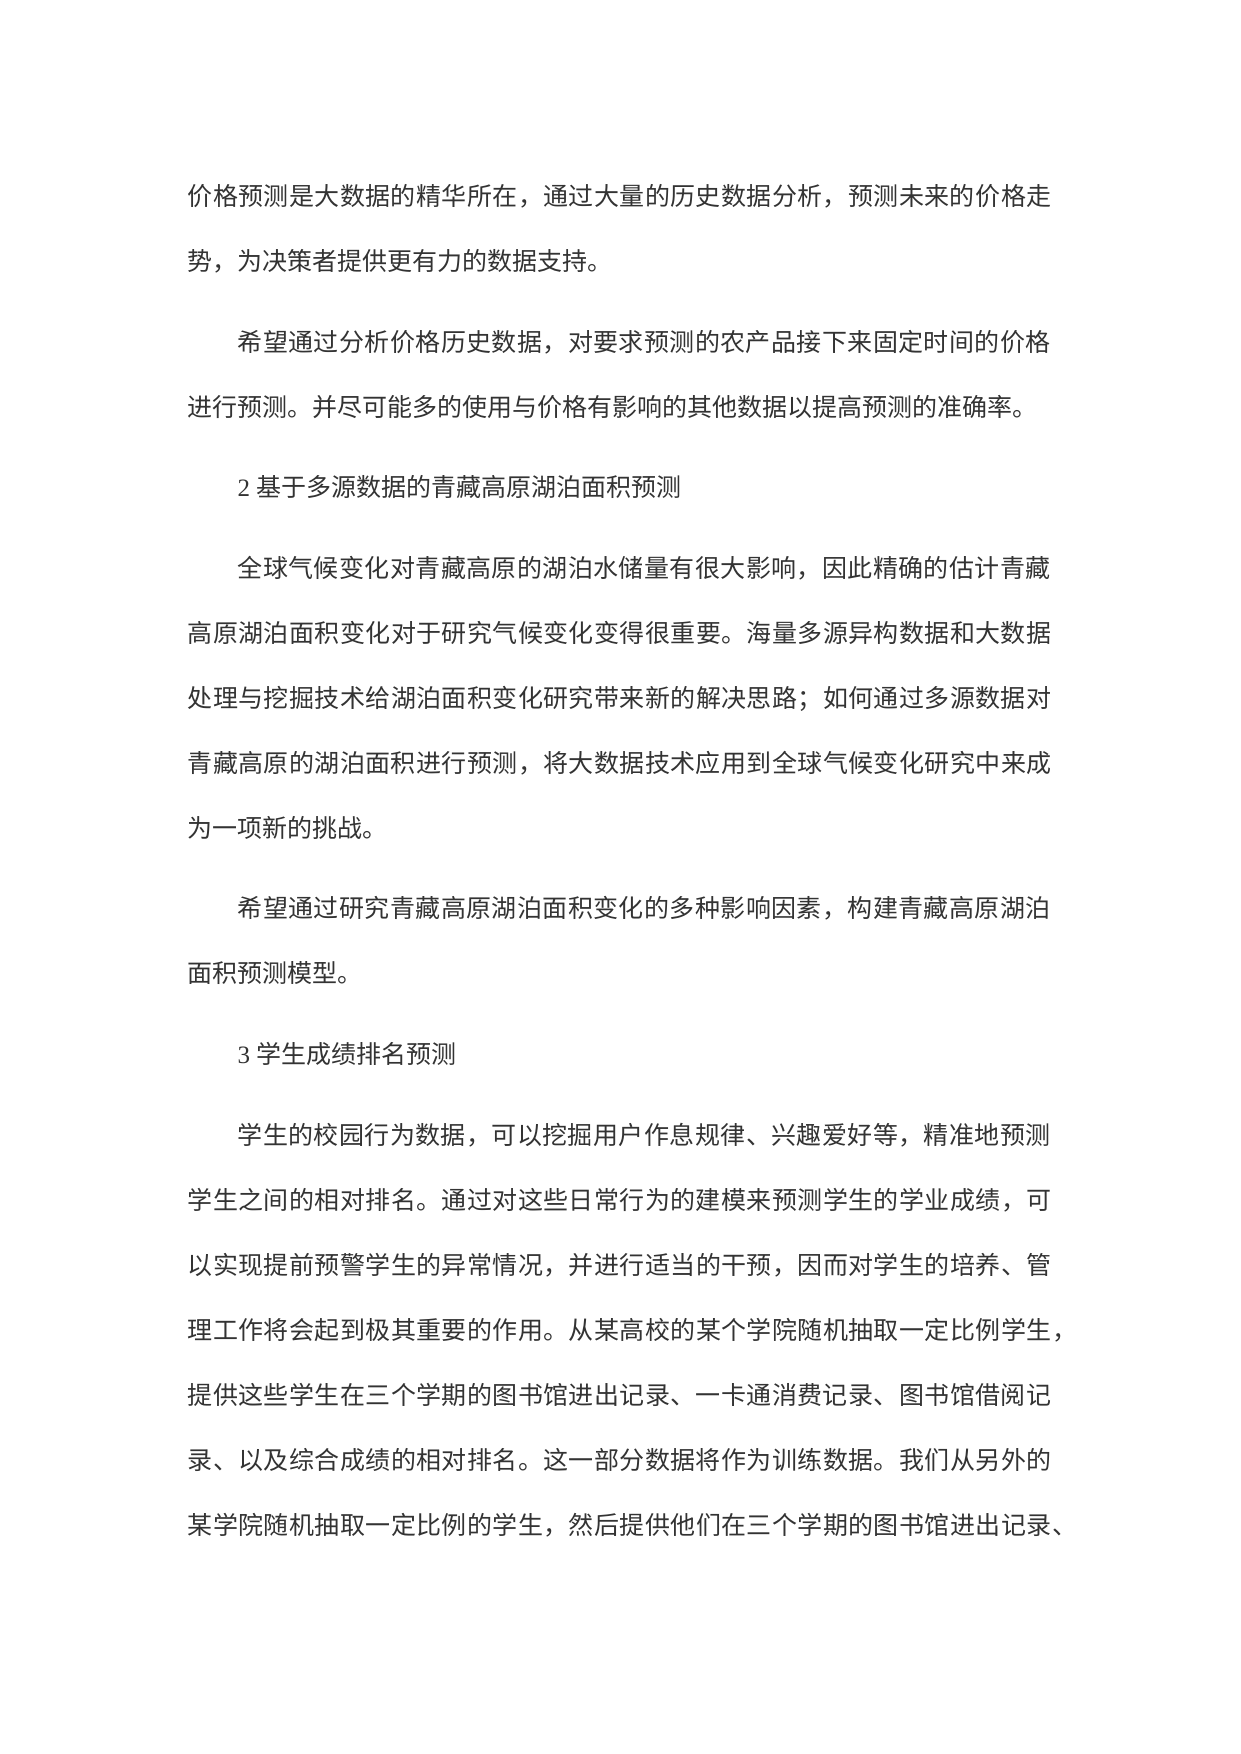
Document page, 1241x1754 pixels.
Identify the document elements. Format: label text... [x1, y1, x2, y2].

text 3 学生成绩排名预测 [187, 1020, 1053, 1085]
text 希望通过研究青藏高原湖泊面积变化的多种影响因素，构建青藏高原湖泊面积预测模型。 [187, 874, 1053, 1004]
text 全球气候变化对青藏高原的湖泊水储量有很大影响，因此精确的估计青藏高原湖泊面积变化对于研究气候变化变得很重要。海量多源异构数据和大数据处理与挖掘技术给湖泊面积变化研究带来新的解决思路；如何通过多源数据对青藏高原的湖泊面积进行预测，将大数据技术应用到全球气候变化研究中来成为一项新的挑战。 [187, 534, 1053, 859]
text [187, 1101, 1053, 1556]
text 2 基于多源数据的青藏高原湖泊面积预测 [187, 453, 1053, 518]
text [187, 162, 1053, 292]
text 希望通过分析价格历史数据，对要求预测的农产品接下来固定时间的价格进行预测。并尽可能多的使用与价格有影响的其他数据以提高预测的准确率。 [187, 308, 1053, 438]
